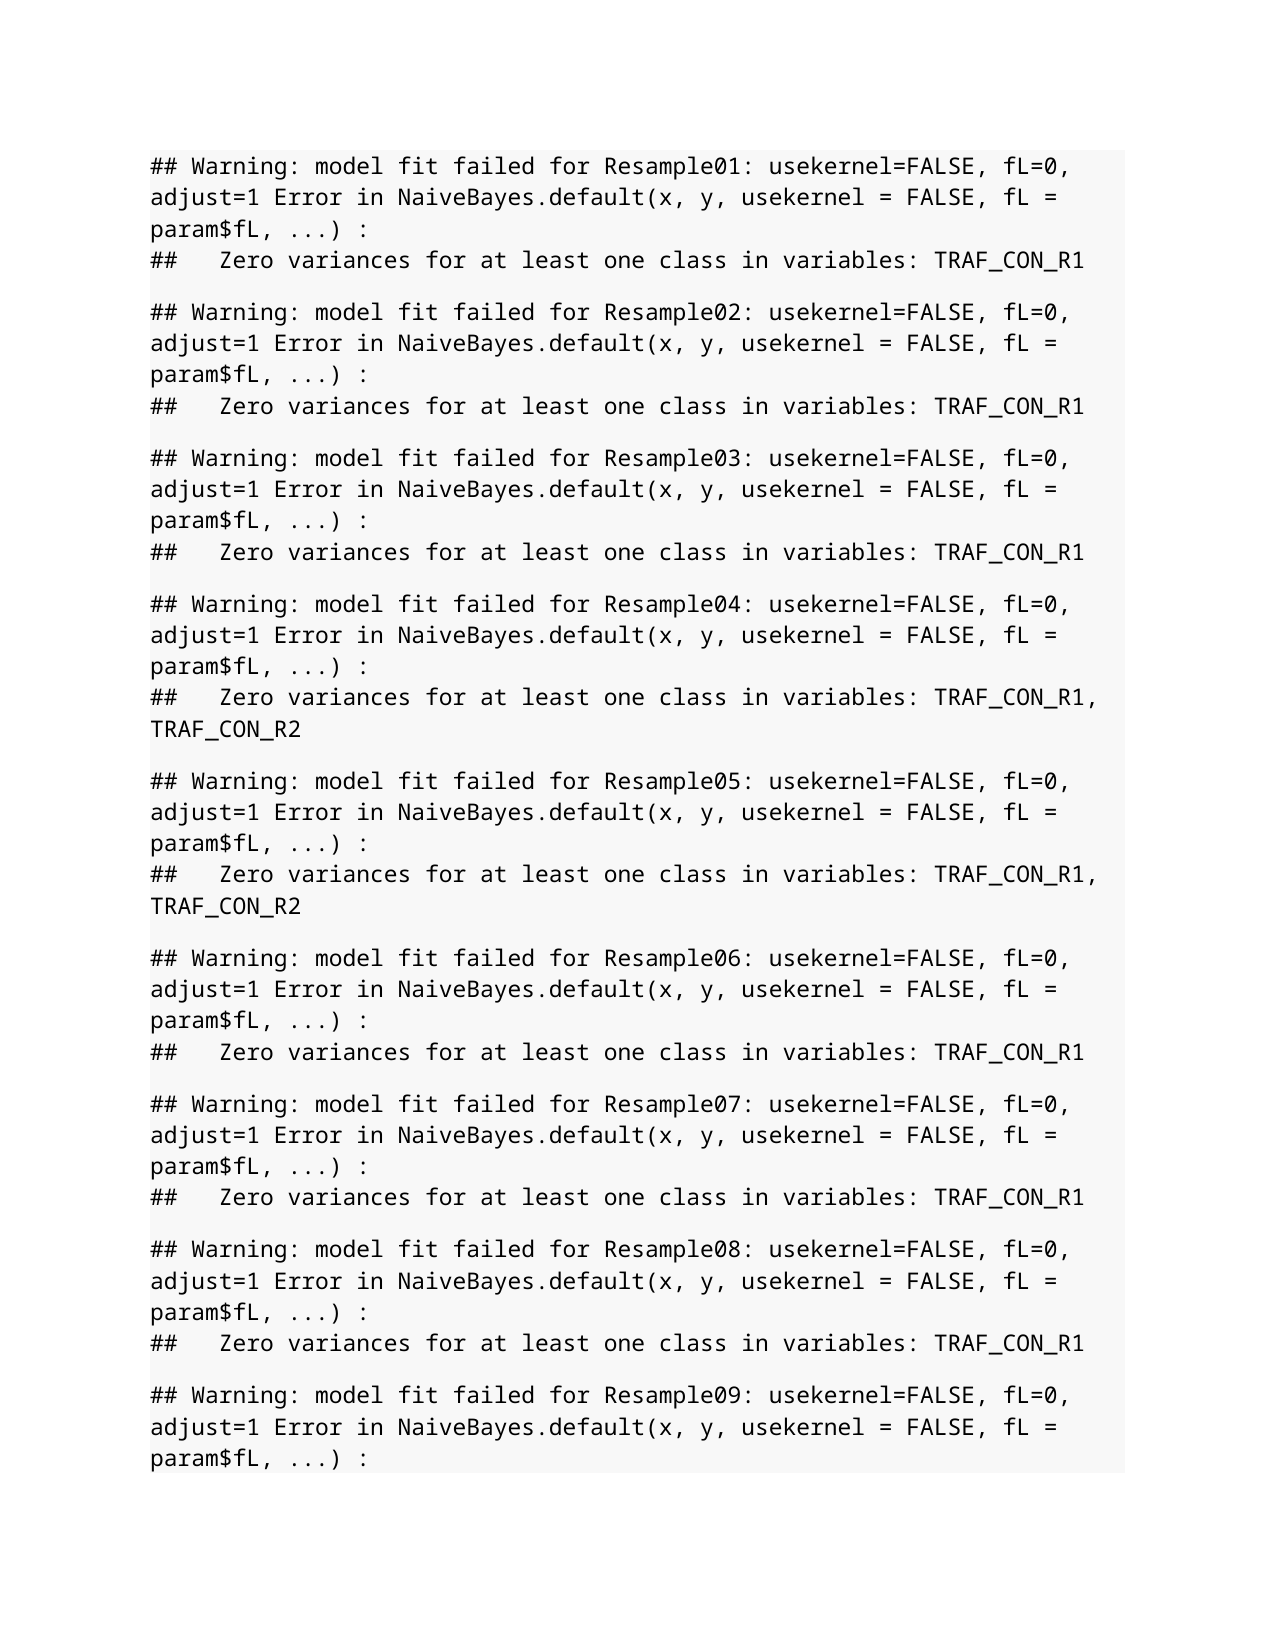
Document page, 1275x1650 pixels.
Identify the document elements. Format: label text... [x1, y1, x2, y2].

text ## Warning: model fit failed for Resample05: usekernel=FALSE, fL=0, adjust=1 Error in NaiveBayes.default(x, y, usekernel = FALSE, fL = param$fL, ...) : ## Zero variances for at least one class in variables: TRAF_CON_R1, TRAF_CON_R2 [150, 764, 1125, 921]
text ## Warning: model fit failed for Resample08: usekernel=FALSE, fL=0, adjust=1 Error in NaiveBayes.default(x, y, usekernel = FALSE, fL = param$fL, ...) : ## Zero variances for at least one class in variables: TRAF_CON_R1 [150, 1233, 1125, 1358]
text ## Warning: model fit failed for Resample02: usekernel=FALSE, fL=0, adjust=1 Error in NaiveBayes.default(x, y, usekernel = FALSE, fL = param$fL, ...) : ## Zero variances for at least one class in variables: TRAF_CON_R1 [150, 296, 1125, 421]
text ## Warning: model fit failed for Resample04: usekernel=FALSE, fL=0, adjust=1 Error in NaiveBayes.default(x, y, usekernel = FALSE, fL = param$fL, ...) : ## Zero variances for at least one class in variables: TRAF_CON_R1, TRAF_CON_R2 [150, 587, 1125, 744]
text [150, 1379, 1125, 1473]
text ## Warning: model fit failed for Resample07: usekernel=FALSE, fL=0, adjust=1 Error in NaiveBayes.default(x, y, usekernel = FALSE, fL = param$fL, ...) : ## Zero variances for at least one class in variables: TRAF_CON_R1 [150, 1087, 1125, 1212]
text ## Warning: model fit failed for Resample01: usekernel=FALSE, fL=0, adjust=1 Error in NaiveBayes.default(x, y, usekernel = FALSE, fL = param$fL, ...) : ## Zero variances for at least one class in variables: TRAF_CON_R1 [150, 150, 1125, 275]
text ## Warning: model fit failed for Resample06: usekernel=FALSE, fL=0, adjust=1 Error in NaiveBayes.default(x, y, usekernel = FALSE, fL = param$fL, ...) : ## Zero variances for at least one class in variables: TRAF_CON_R1 [150, 942, 1125, 1067]
text ## Warning: model fit failed for Resample03: usekernel=FALSE, fL=0, adjust=1 Error in NaiveBayes.default(x, y, usekernel = FALSE, fL = param$fL, ...) : ## Zero variances for at least one class in variables: TRAF_CON_R1 [150, 442, 1125, 567]
